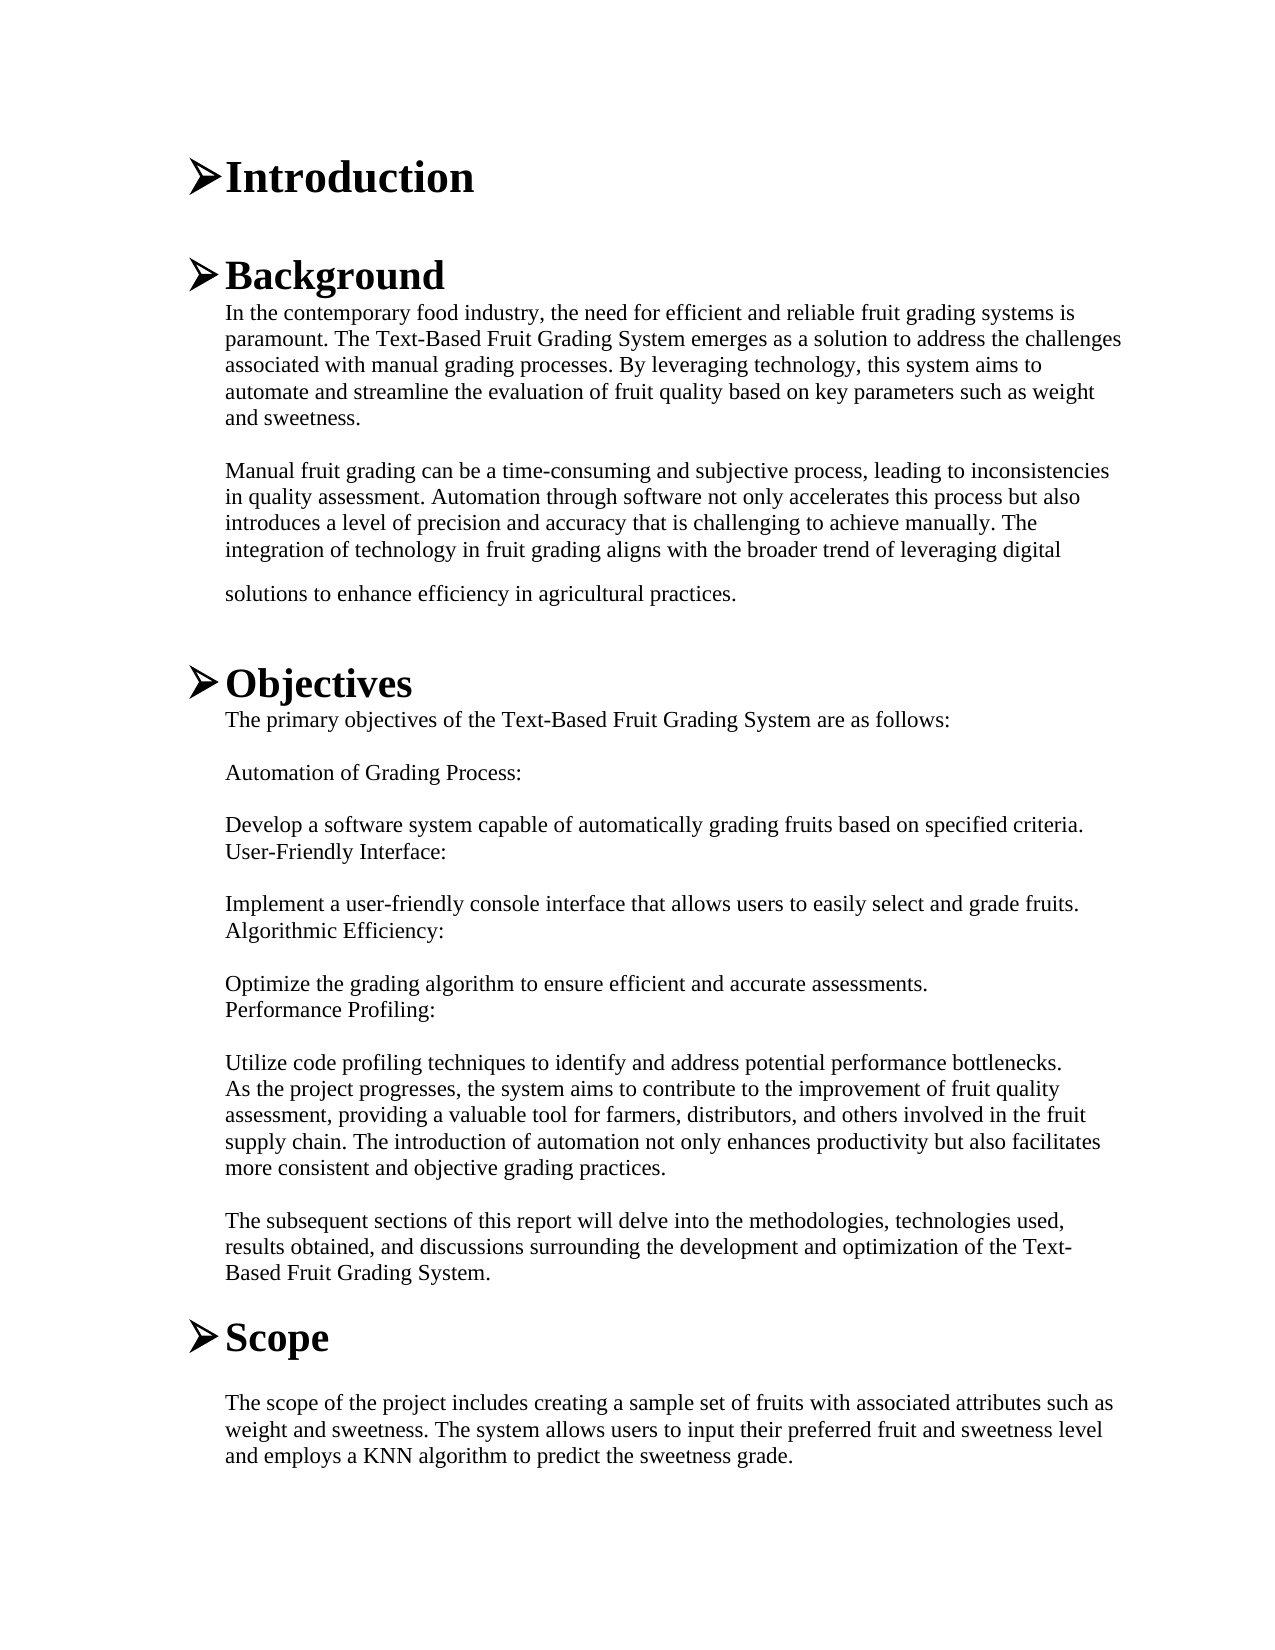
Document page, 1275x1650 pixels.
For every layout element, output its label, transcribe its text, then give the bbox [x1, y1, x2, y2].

list Manual fruit grading can be a time-consuming and subjective process, leading to inconsistencies in quality assessment. Automation through software not only accelerates this process but also introduces a level of precision and accuracy that is challenging to achieve manually. The integration of technology in fruit grading aligns with the broader trend of leveraging digital solutions to enhance efficiency in agricultural practices. [225, 457, 1125, 610]
list Develop a software system capable of automatically grading fruits based on specified criteria. [225, 811, 1125, 838]
list Implement a user-friendly console interface that allows users to easily select and grade fruits. [225, 891, 1125, 917]
list Introduction [187, 150, 1125, 203]
text The scope of the project includes creating a sample set of fruits with associated attributes such as weight and sweetness. The system allows users to input their preferred fruit and sweetness level and employs a KNN algorithm to predict the sweetness grade. [225, 1389, 1125, 1468]
list As the project progresses, the system aims to contribute to the improvement of fruit quality assessment, providing a valuable tool for farmers, distributors, and others involved in the fruit supply chain. The introduction of automation not only enhances productivity but also facilitates more consistent and objective grading practices. [225, 1075, 1125, 1180]
list Objectives [187, 658, 1125, 706]
list Optimize the grading algorithm to ensure efficient and accurate assessments. [225, 969, 1125, 996]
list User-Friendly Interface: [225, 838, 1125, 864]
list Algorithmic Efficiency: [225, 917, 1125, 943]
list In the contemporary food industry, the need for efficient and reliable fruit grading systems is paramount. The Text-Based Fruit Grading System emerges as a solution to address the challenges associated with manual grading processes. By leveraging technology, this system aims to automate and streamline the evaluation of fruit quality based on key parameters such as weight and sweetness. [225, 299, 1125, 430]
list Background [187, 251, 1125, 299]
list Performance Profiling: [225, 996, 1125, 1022]
list Automation of Grading Process: [225, 759, 1125, 785]
list The primary objectives of the Text-Based Fruit Grading System are as follows: [225, 706, 1125, 732]
list Utilize code profiling techniques to identify and address potential performance bottlenecks. [225, 1049, 1125, 1075]
list Scope [187, 1312, 1125, 1360]
list The subsequent sections of this report will delve into the methodologies, technologies used, results obtained, and discussions surrounding the development and optimization of the Text-Based Fruit Grading System. [225, 1207, 1125, 1286]
